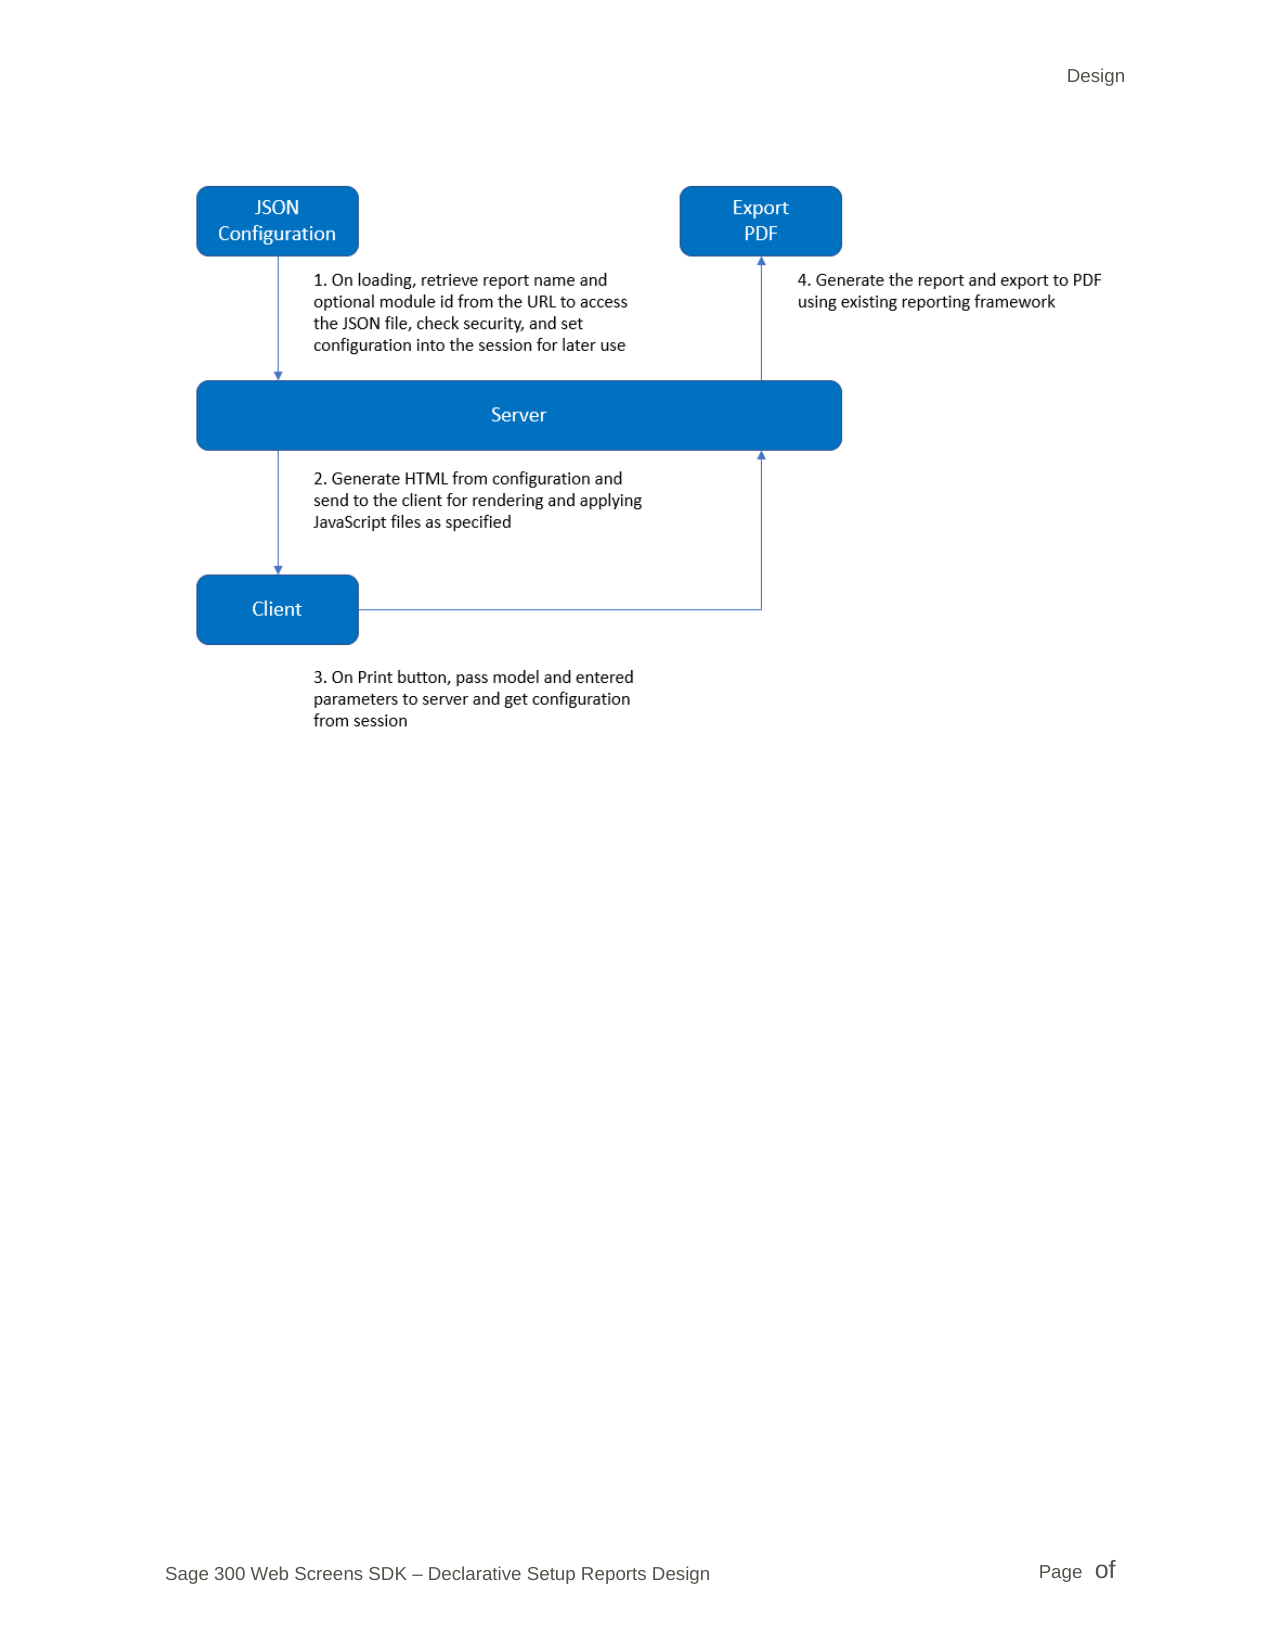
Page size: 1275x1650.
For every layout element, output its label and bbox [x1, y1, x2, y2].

picture [165, 149, 1125, 746]
